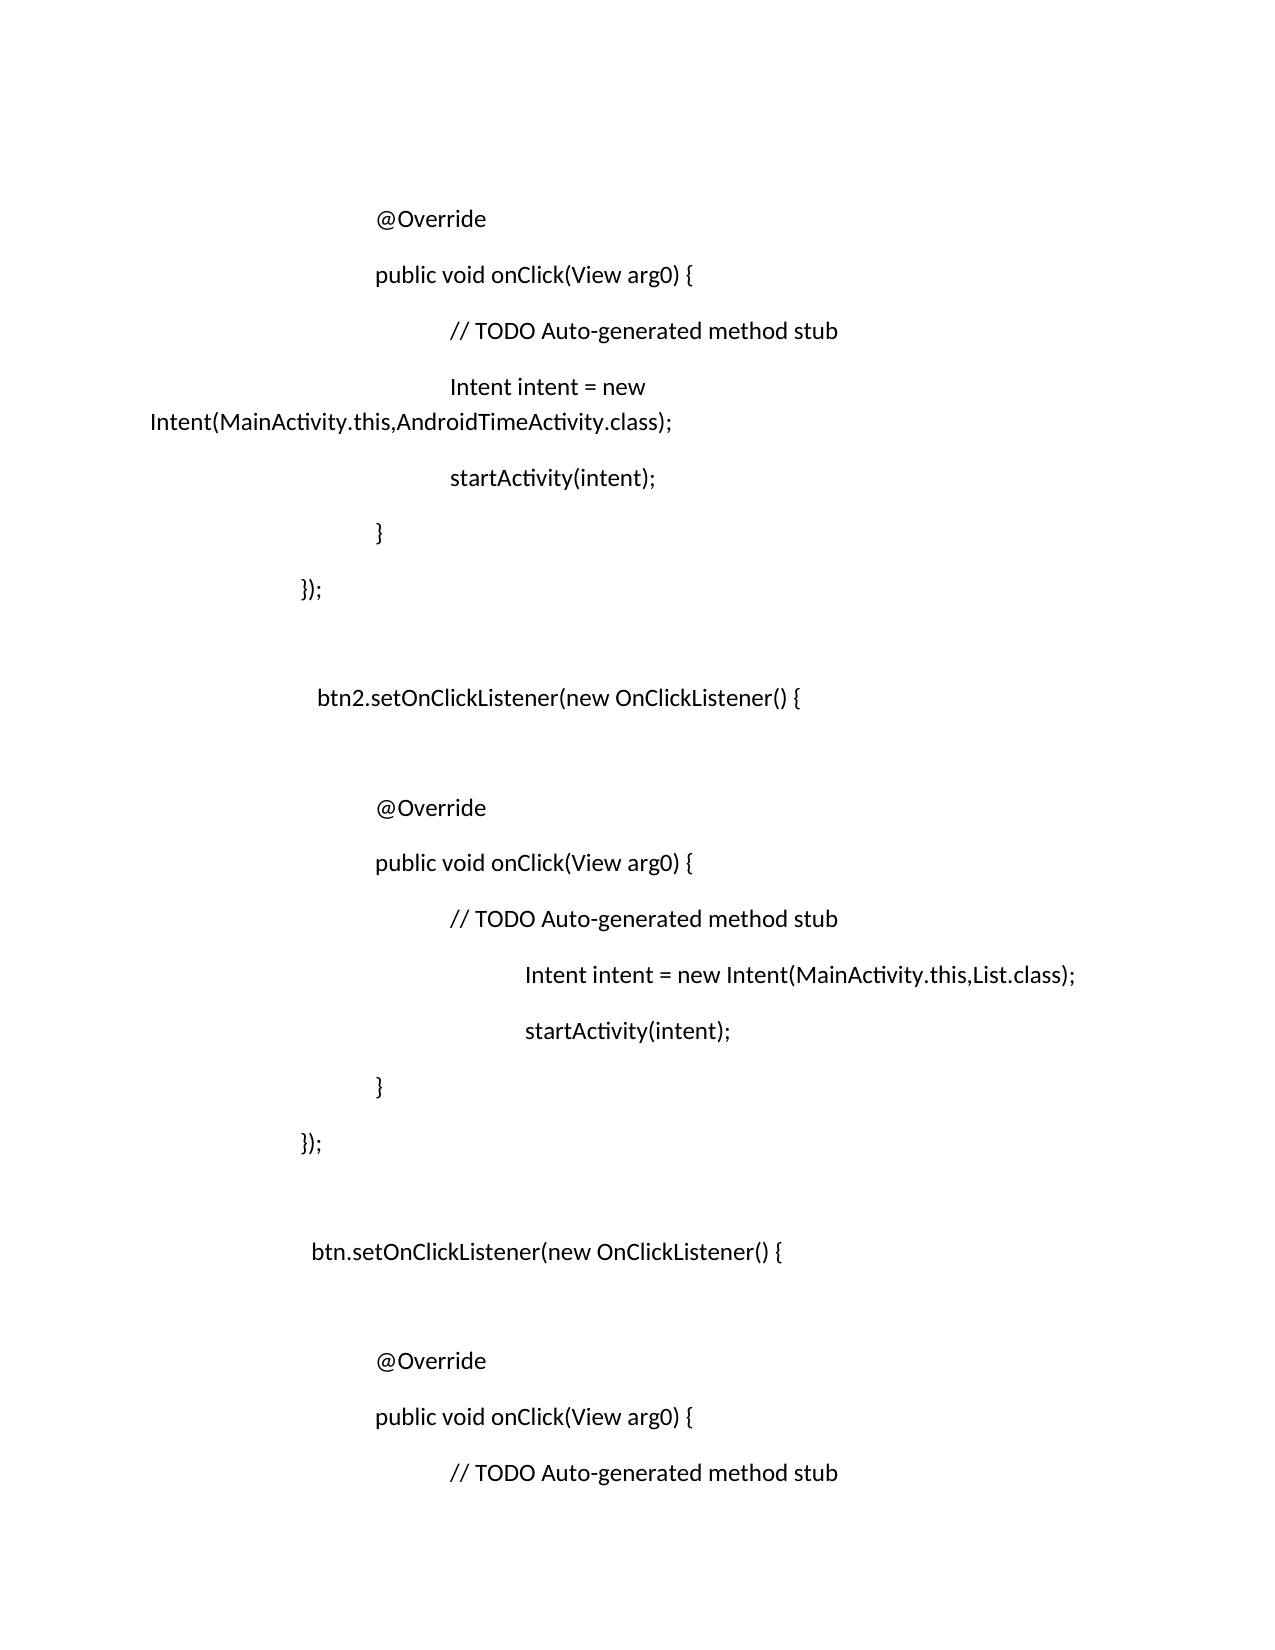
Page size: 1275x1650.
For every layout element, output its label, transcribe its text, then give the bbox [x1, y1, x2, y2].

text // TODO Auto-generated method stub [150, 1457, 1125, 1487]
text // TODO Auto-generated method stub [150, 903, 1125, 934]
text }); [150, 573, 1125, 604]
text Intent intent = new Intent(MainActivity.this,AndroidTimeActivity.class); [150, 371, 1125, 436]
text // TODO Auto-generated method stub [150, 315, 1125, 346]
text startActivity(intent); [150, 462, 1125, 492]
text @Override [150, 792, 1125, 822]
text public void onClick(View arg0) { [150, 1401, 1125, 1431]
text public void onClick(View arg0) { [150, 259, 1125, 290]
text } [150, 1071, 1125, 1101]
text btn.setOnClickListener(new OnClickListener() { [150, 1236, 1125, 1266]
text @Override [150, 1345, 1125, 1376]
text public void onClick(View arg0) { [150, 847, 1125, 878]
text startActivity(intent); [150, 1015, 1125, 1046]
text } [150, 517, 1125, 548]
text Intent intent = new Intent(MainActivity.this,List.class); [150, 959, 1125, 990]
text btn2.setOnClickListener(new OnClickListener() { [150, 682, 1125, 713]
text }); [150, 1127, 1125, 1157]
text @Override [150, 203, 1125, 234]
